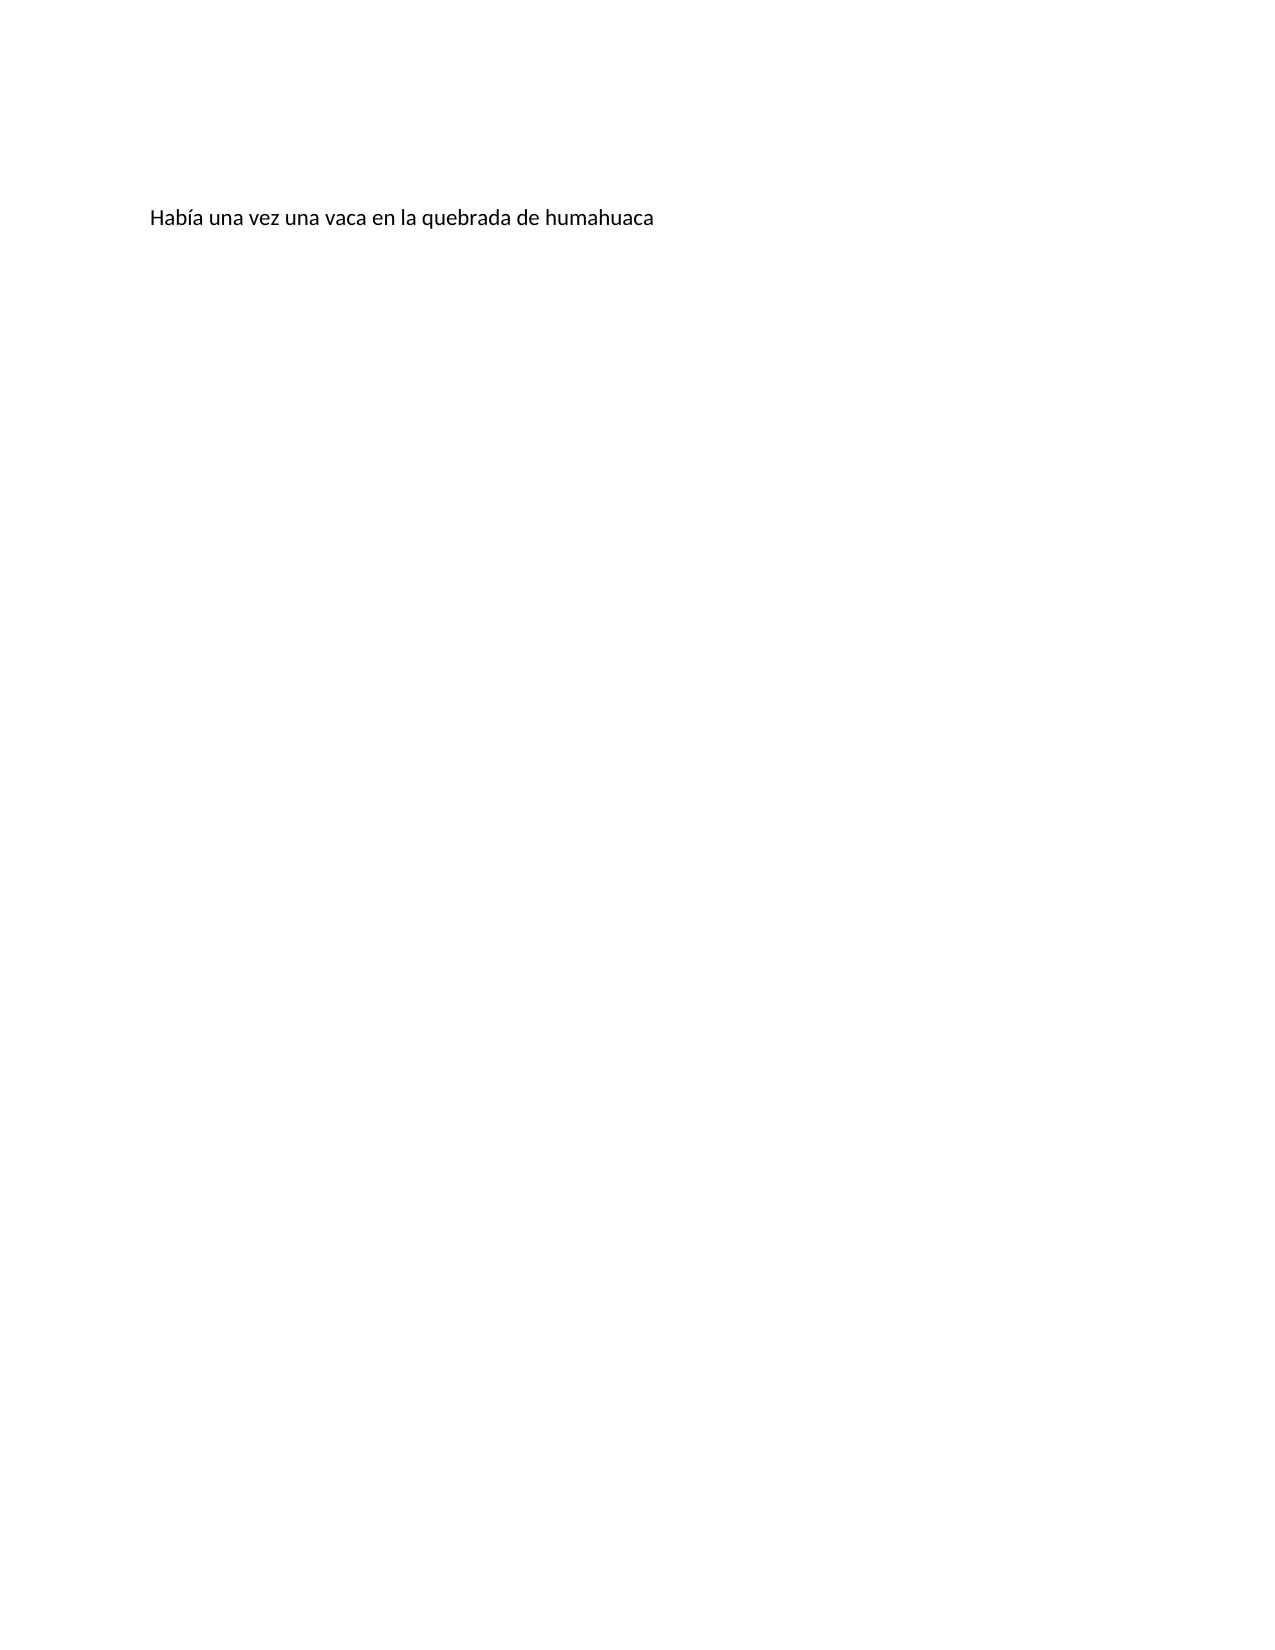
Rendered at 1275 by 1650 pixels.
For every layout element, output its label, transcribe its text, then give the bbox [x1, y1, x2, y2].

text Había una vez una vaca en la quebrada de humahuaca [150, 203, 1125, 231]
